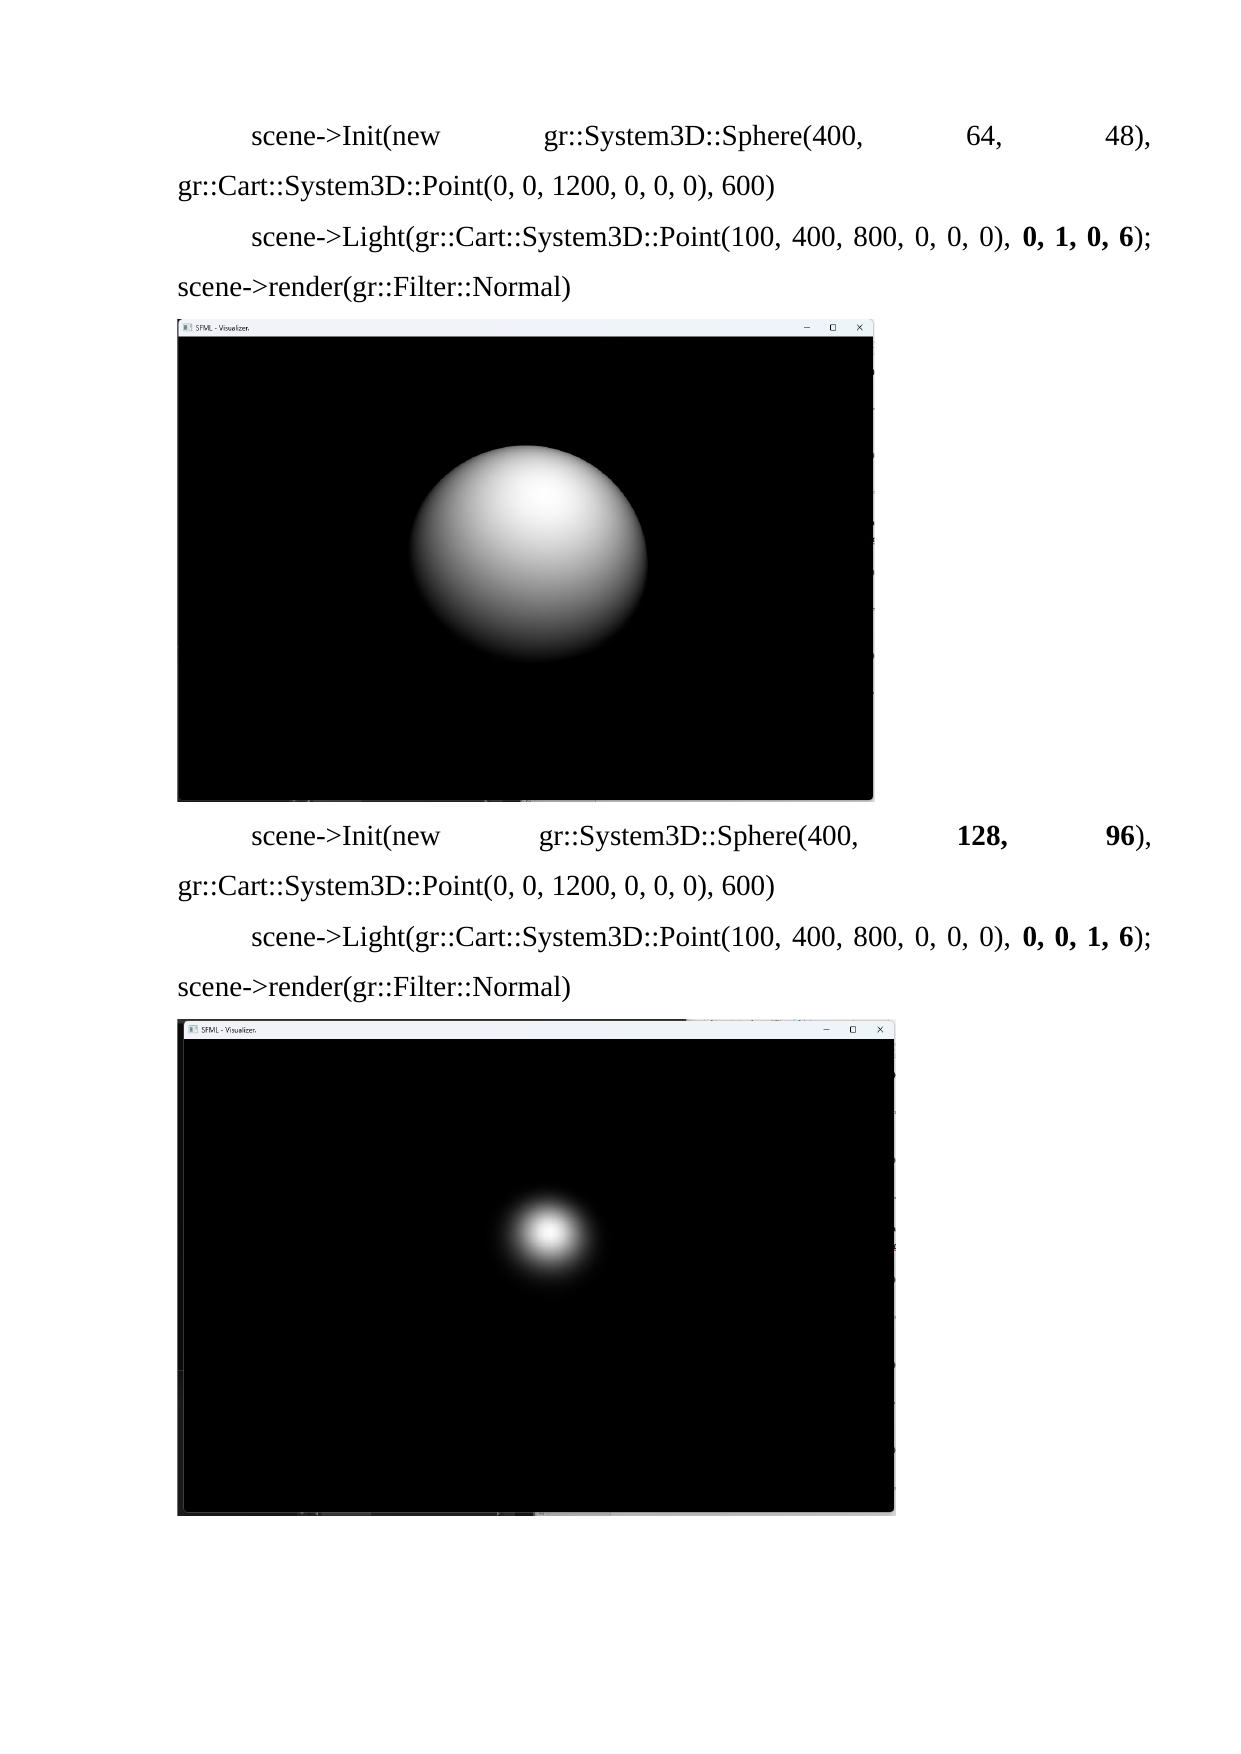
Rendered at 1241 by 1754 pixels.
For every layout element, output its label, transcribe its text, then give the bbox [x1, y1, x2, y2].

text scene->Light(gr::Cart::System3D::Point(100, 400, 800, 0, 0, 0), 0, 0, 1, 6); scene->render(gr::Filter::Normal) [177, 919, 1152, 1002]
picture [177, 1019, 896, 1516]
picture [177, 319, 875, 802]
text scene->Init(new gr::System3D::Sphere(400, 64, 48), gr::Cart::System3D::Point(0, 0, 1200, 0, 0, 0), 600) [177, 118, 1152, 202]
text scene->Light(gr::Cart::System3D::Point(100, 400, 800, 0, 0, 0), 0, 1, 0, 6); scene->render(gr::Filter::Normal) [177, 219, 1152, 303]
text scene->Init(new gr::System3D::Sphere(400, 128, 96), gr::Cart::System3D::Point(0, 0, 1200, 0, 0, 0), 600) [177, 818, 1152, 902]
